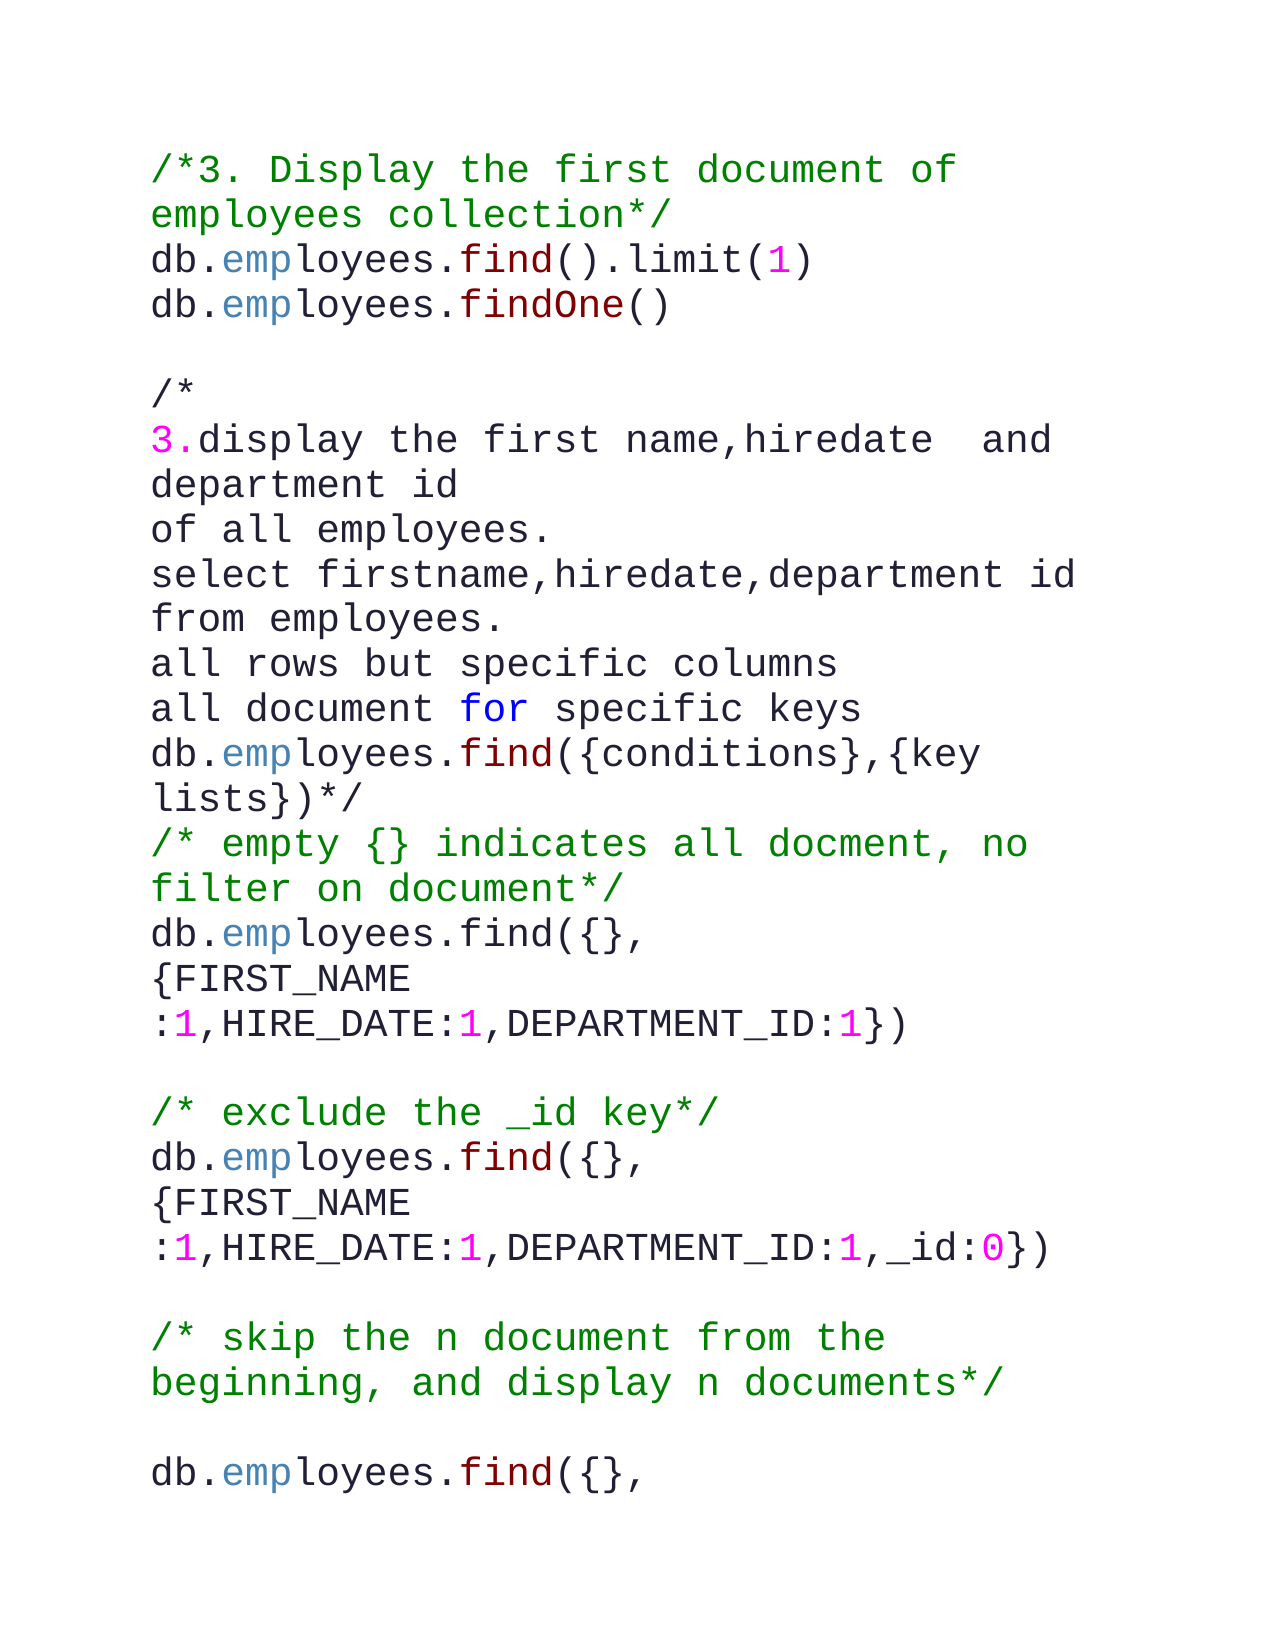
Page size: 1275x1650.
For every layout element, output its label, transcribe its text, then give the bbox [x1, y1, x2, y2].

text /* empty {} indicates all docment, no filter on document*/ [150, 823, 1125, 913]
text all document for specific keys [150, 689, 1125, 734]
text of all employees. [150, 509, 1125, 554]
text all rows but specific columns [150, 644, 1125, 689]
text {FIRST_NAME:1,HIRE_DATE:1,DEPARTMENT_ID:1,_id:0}) [150, 1183, 1125, 1272]
text /* [150, 374, 1125, 419]
text db.employees.find({}, [150, 913, 1125, 958]
text db.employees.find().limit(1) [150, 240, 1125, 285]
text from employees. [150, 599, 1125, 644]
text db.employees.findOne() [150, 285, 1125, 329]
text 3.display the first name,hiredate and department id [150, 419, 1125, 509]
text /* skip the n document from the beginning, and display n documents*/ [150, 1317, 1125, 1407]
text {FIRST_NAME:1,HIRE_DATE:1,DEPARTMENT_ID:1}) [150, 958, 1125, 1048]
text /* exclude the _id key*/ [150, 1093, 1125, 1138]
text db.employees.find({}, [150, 1138, 1125, 1183]
text db.employees.find({conditions},{key lists})*/ [150, 734, 1125, 823]
text /*3. Display the first document of employees collection*/ [150, 150, 1125, 240]
text select firstname,hiredate,department id [150, 554, 1125, 599]
text db.employees.find({}, [150, 1452, 1125, 1497]
